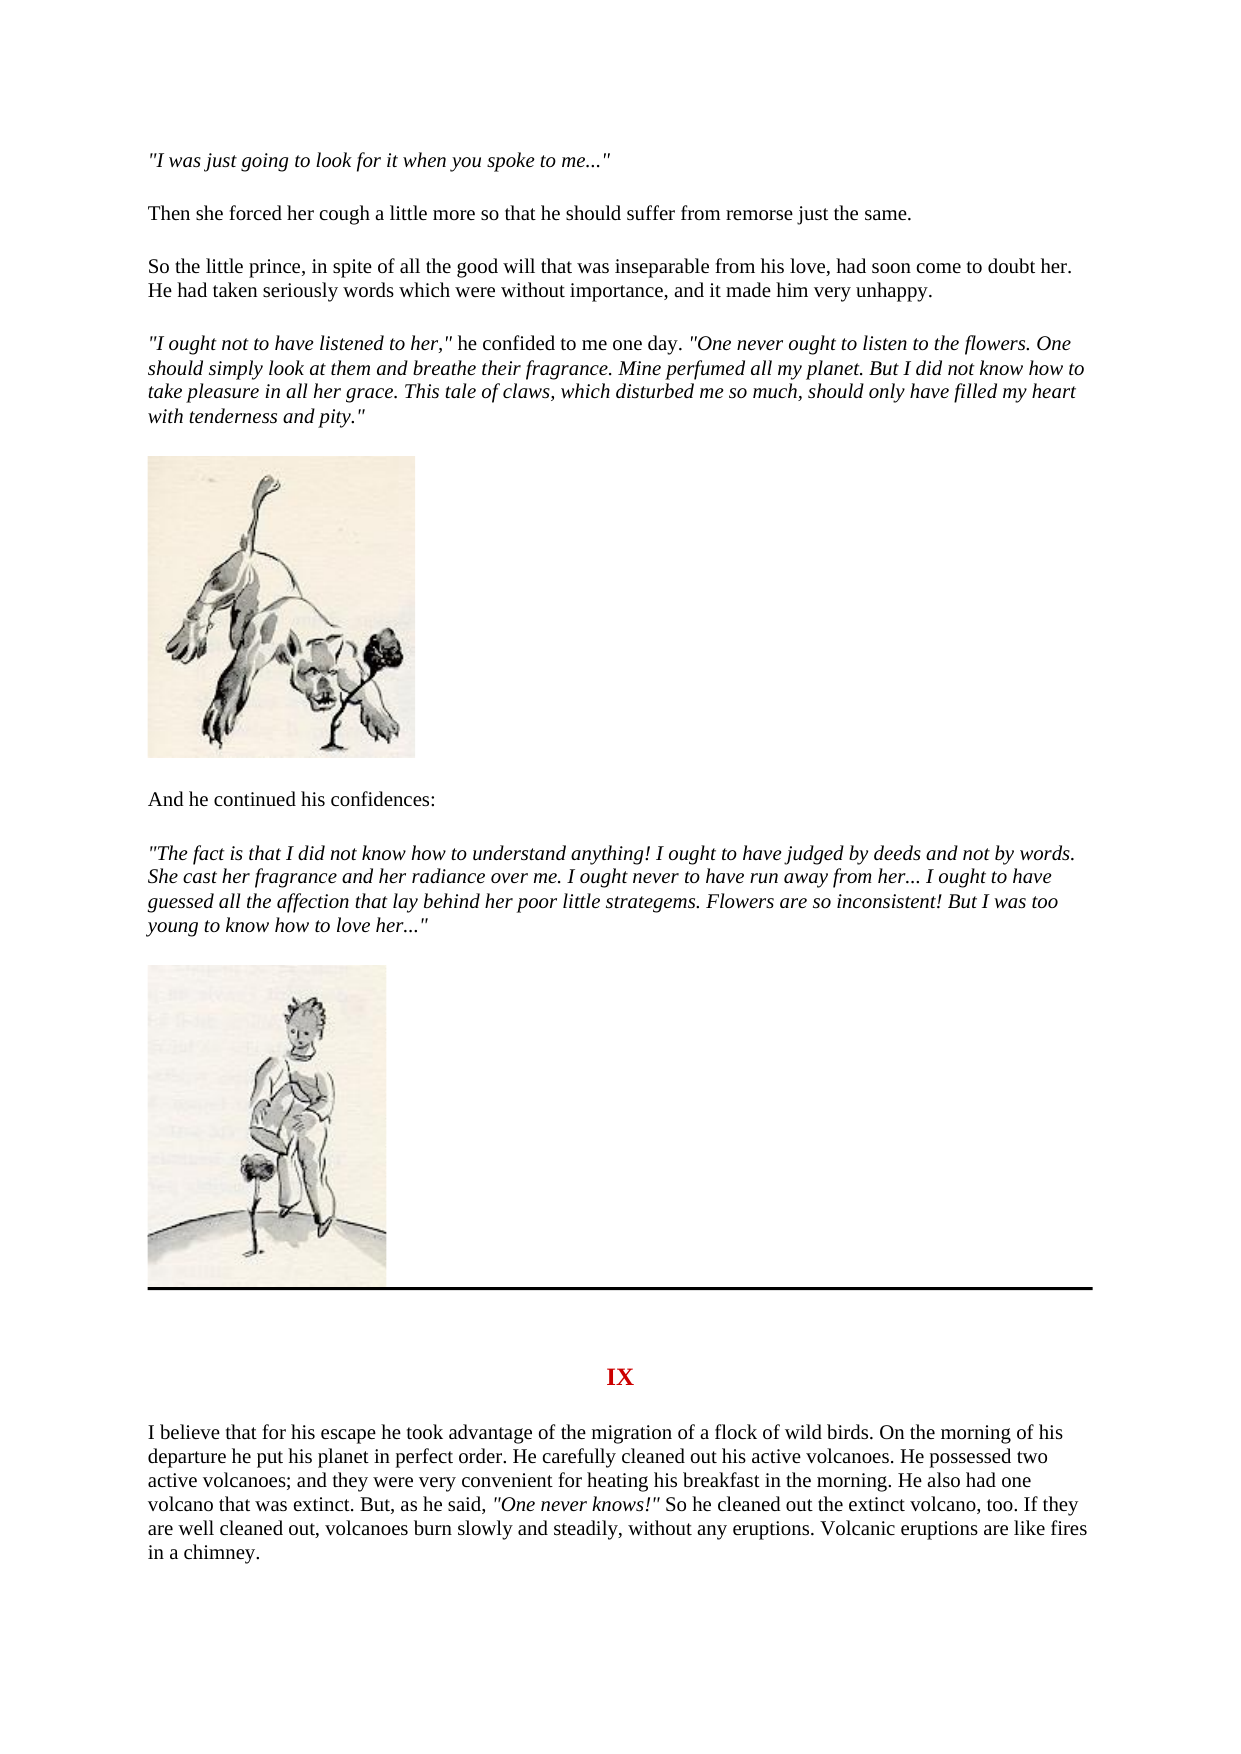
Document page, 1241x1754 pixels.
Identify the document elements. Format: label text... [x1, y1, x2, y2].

text IX [148, 1362, 1093, 1391]
text And he continued his confidences: [148, 787, 1093, 811]
text So the little prince, in spite of all the good will that was inseparable from his love, had soon come to doubt her. He had taken seriously words which were without importance, and it made him very unhappy. [148, 254, 1093, 302]
text "I was just going to look for it when you spoke to me..." [148, 148, 1093, 172]
text "I ought not to have listened to her," he confided to me one day. "One never ought to listen to the flowers. One should simply look at them and breathe their fragrance. Mine perfumed all my planet. But I did not know how to take pleasure in all her grace. This tale of claws, which disturbed me so much, should only have filled my heart with tenderness and pity." [148, 331, 1093, 428]
picture [147, 965, 387, 1287]
text "The fact is that I did not know how to understand anything! I ought to have judged by deeds and not by words. She cast her fragrance and her radiance over me. I ought never to have run away from her... I ought to have guessed all the affection that lay behind her poor little strategems. Flowers are so inconsistent! But I was too young to know how to love her..." [148, 840, 1093, 937]
picture [147, 456, 416, 758]
text I believe that for his escape he took advantage of the migration of a flock of wild birds. On the morning of his departure he put his planet in perfect order. He carefully cleaned out his active volcanoes. He possessed two active volcanoes; and they were very convenient for heating his breakfast in the morning. He also had one volcano that was extinct. But, as he said, "One never knows!" So he cleaned out the extinct volcano, too. If they are well cleaned out, volcanoes burn slowly and steadily, without any eruptions. Volcanic eruptions are like fires in a chimney. [148, 1420, 1093, 1564]
text Then she forced her cough a little more so that he should suffer from remorse just the same. [148, 201, 1093, 225]
